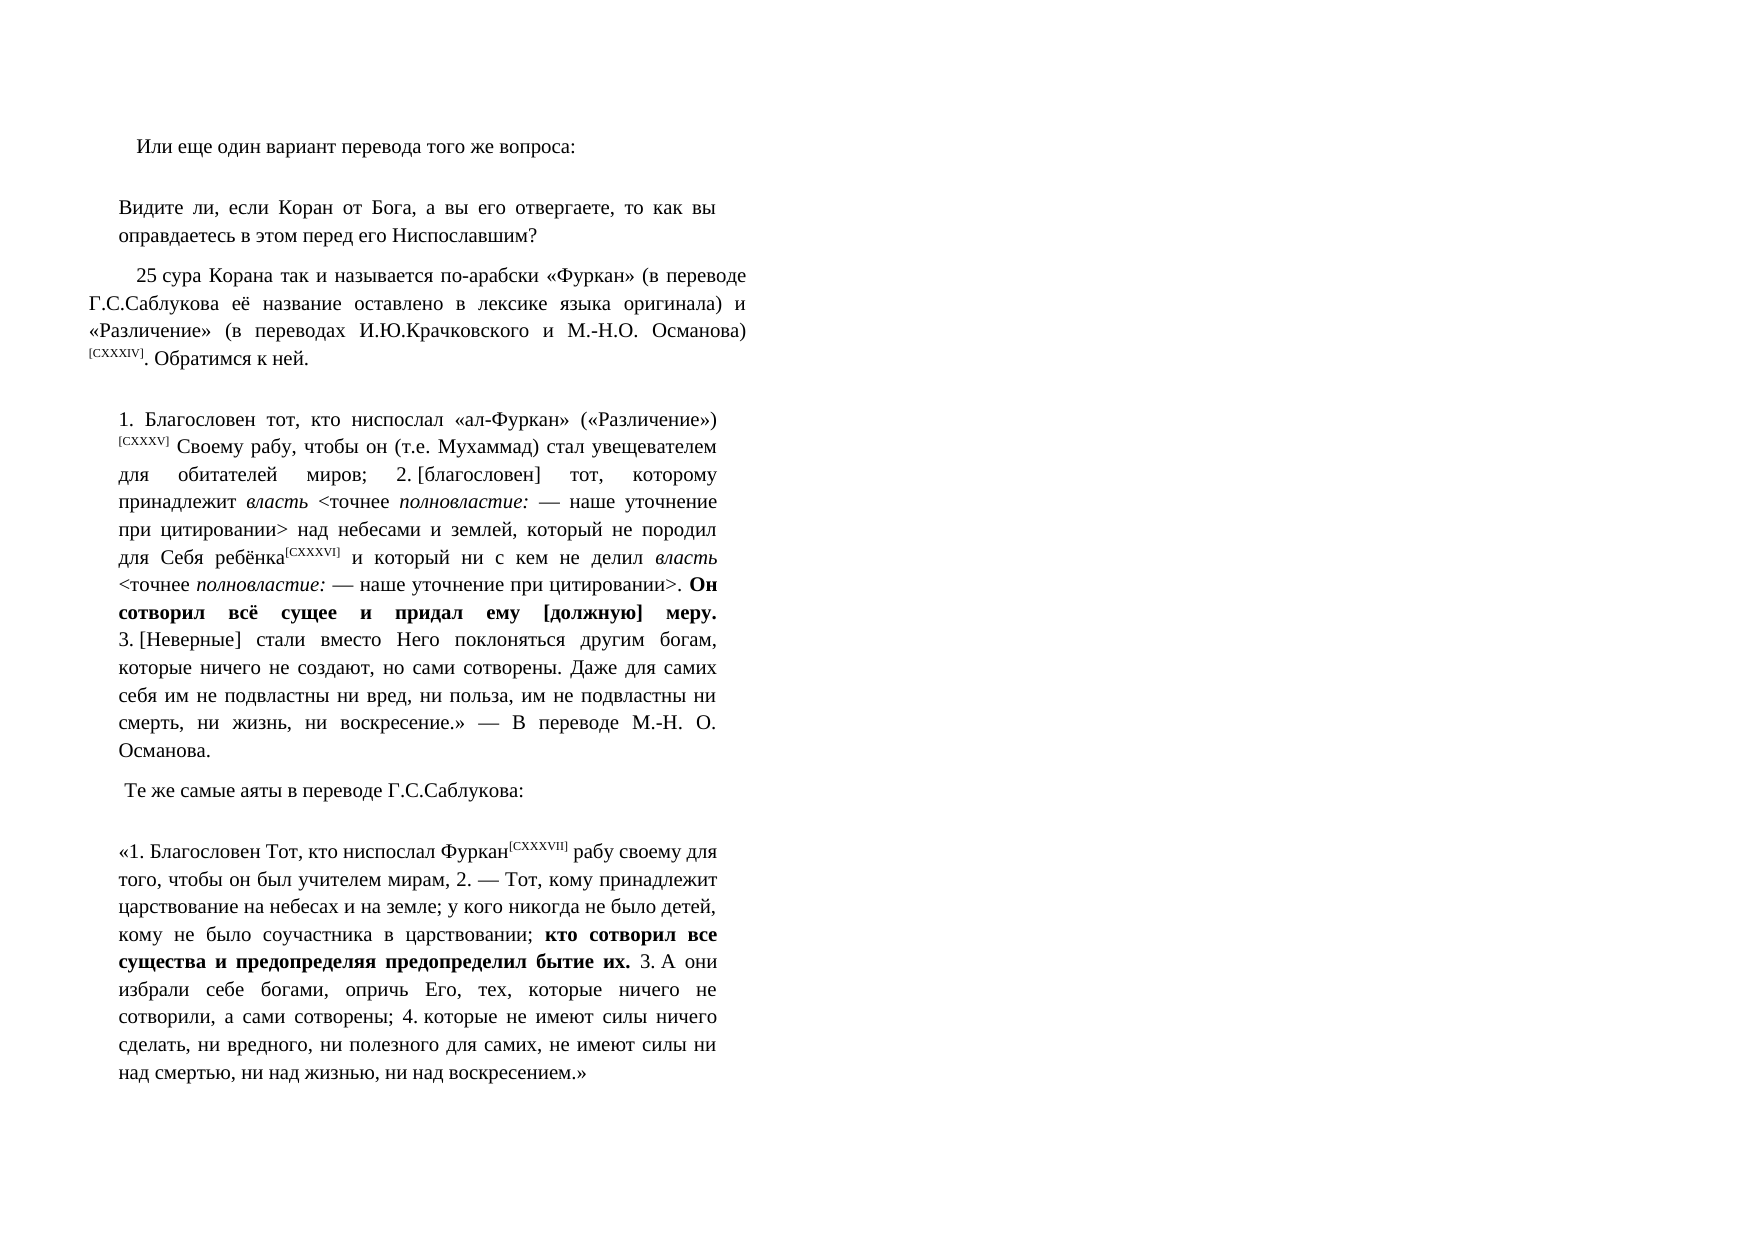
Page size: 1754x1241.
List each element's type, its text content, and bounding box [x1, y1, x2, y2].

list Видите ли, если Коран от Бога, а вы его отвергаете, то как вы оправдаетесь в этом перед его Ниспославшим? [118, 195, 717, 247]
list 1. Благословен тот, кто ниспослал «ал-Фуркан» («Различение»)[CXXXV] Своему рабу, чтобы он (т.е. Мухаммад) стал увещевателем для обитателей миров; 2. [благословен] тот, которому принадлежит власть <точнее полновластие: — наше уточнение при цитировании> над небесами и землей, который не породил для Себя ребёнка[CXXXVI] и который ни с кем не делил власть <точнее полновластие: — наше уточнение при цитировании>. Он сотворил всё сущее и придал ему [должную] меру. 3. [Неверные] стали вместо Него поклоняться другим богам, которые ничего не создают, но сами сотворены. Даже для самих себя им не подвластны ни вред, ни польза, им не подвластны ни смерть, ни жизнь, ни воскресение.» — В переводе М.-Н. О. Османова. [118, 407, 717, 762]
list Те же самые аяты в переводе Г.С.Саблукова: [89, 778, 747, 802]
list «1. Благословен Тот, кто ниспослал Фуркан[CXXXVII] рабу своему для того, чтобы он был учителем мирам, 2. — Тот, кому принадлежит царствование на небесах и на земле; у кого никогда не было детей, кому не было соучастника в царствовании; кто сотворил все существа и предопределяя предопределил бытие их. 3. А они избрали себе богами, опричь Его, тех, которые ничего не сотворили, а сами сотворены; 4. которые не имеют силы ничего сделать, ни вредного, ни полезного для самих, не имеют силы ни над смертью, ни над жизнью, ни над воскресением.» [118, 839, 717, 1084]
list Или еще один вариант перевода того же вопроса: [89, 134, 747, 158]
list 25 сура Корана так и называется по-арабски «Фуркан» (в переводе Г.С.Саблукова её название оставлено в лексике языка оригинала) и «Различение» (в переводах И.Ю.Крачковского и М.-Н.О. Османова)[CXXXIV]. Обратимся к ней. [89, 263, 747, 370]
